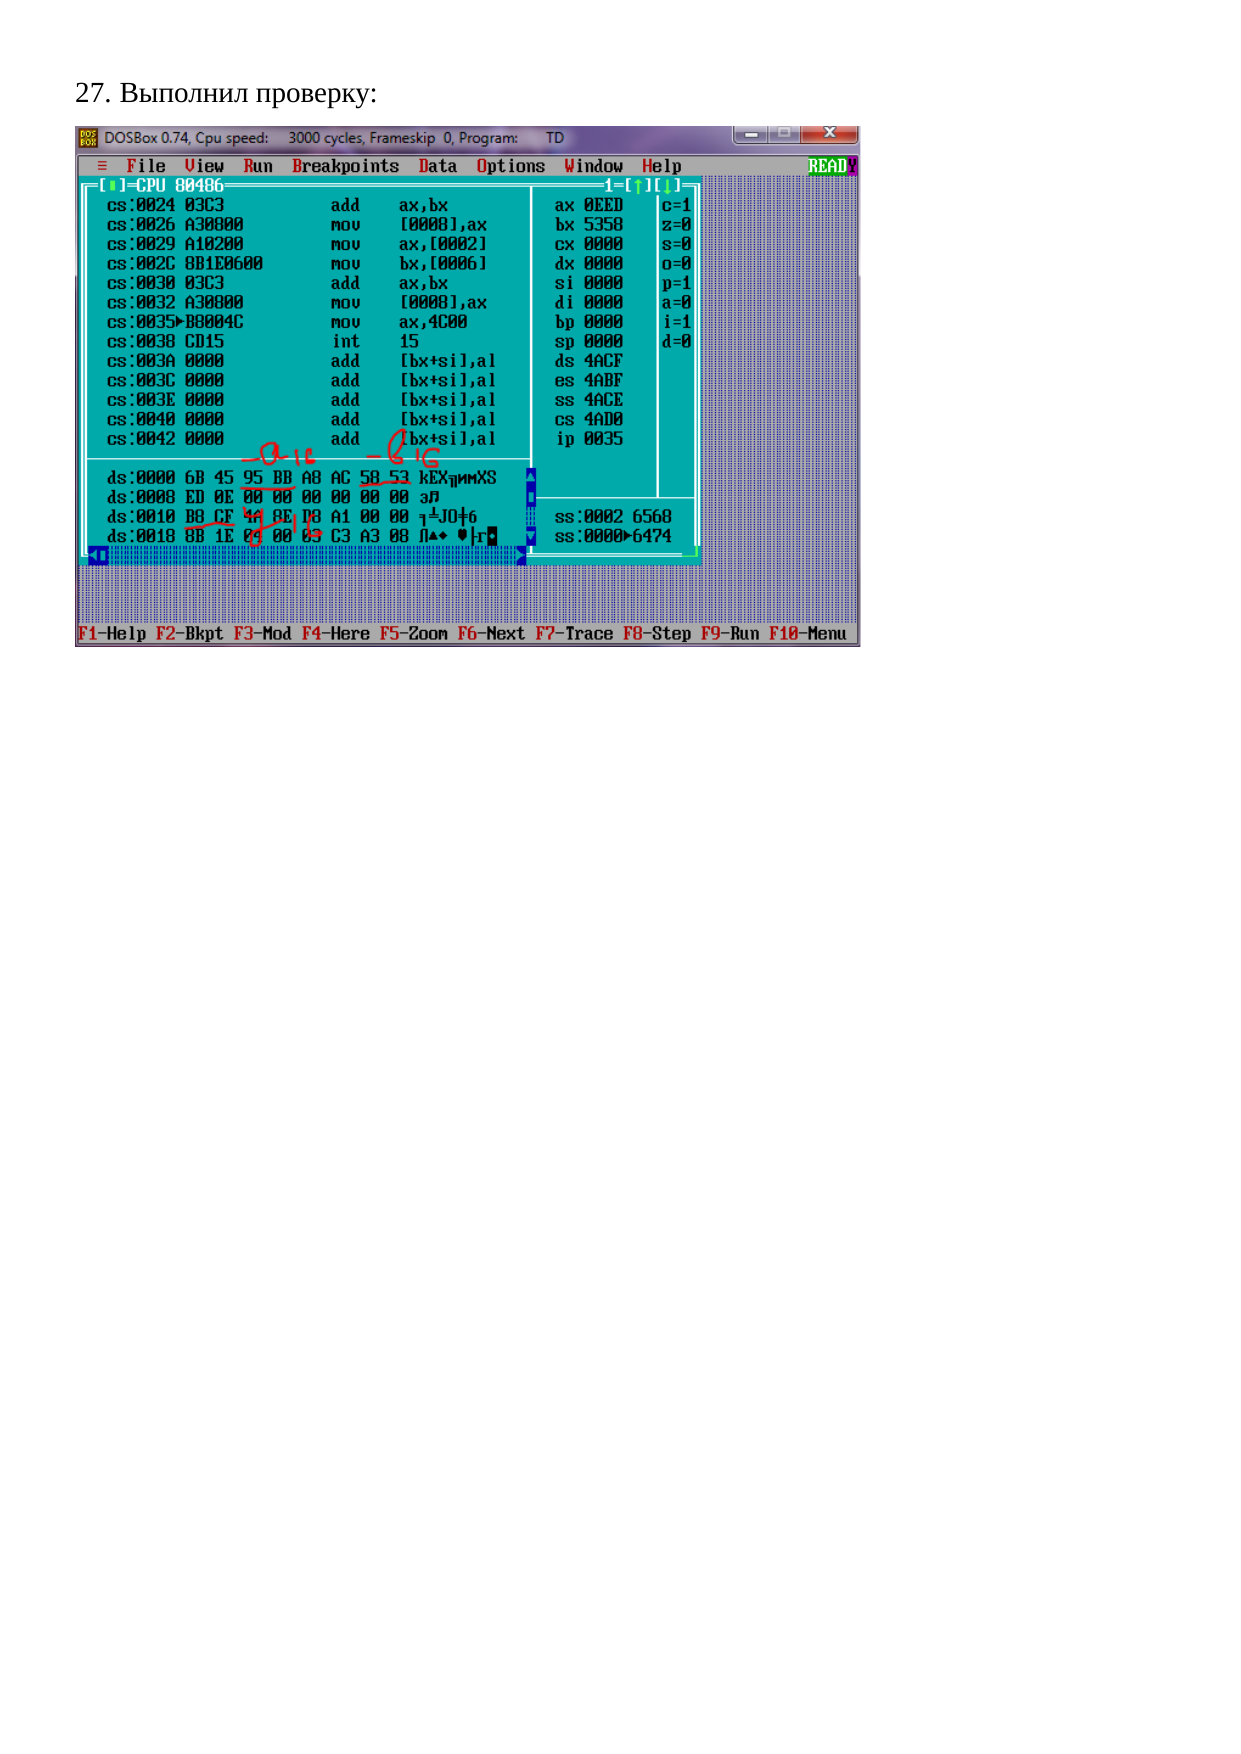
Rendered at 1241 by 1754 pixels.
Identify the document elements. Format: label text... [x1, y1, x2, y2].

picture [75, 126, 861, 647]
list Выполнил проверку: [75, 75, 998, 108]
